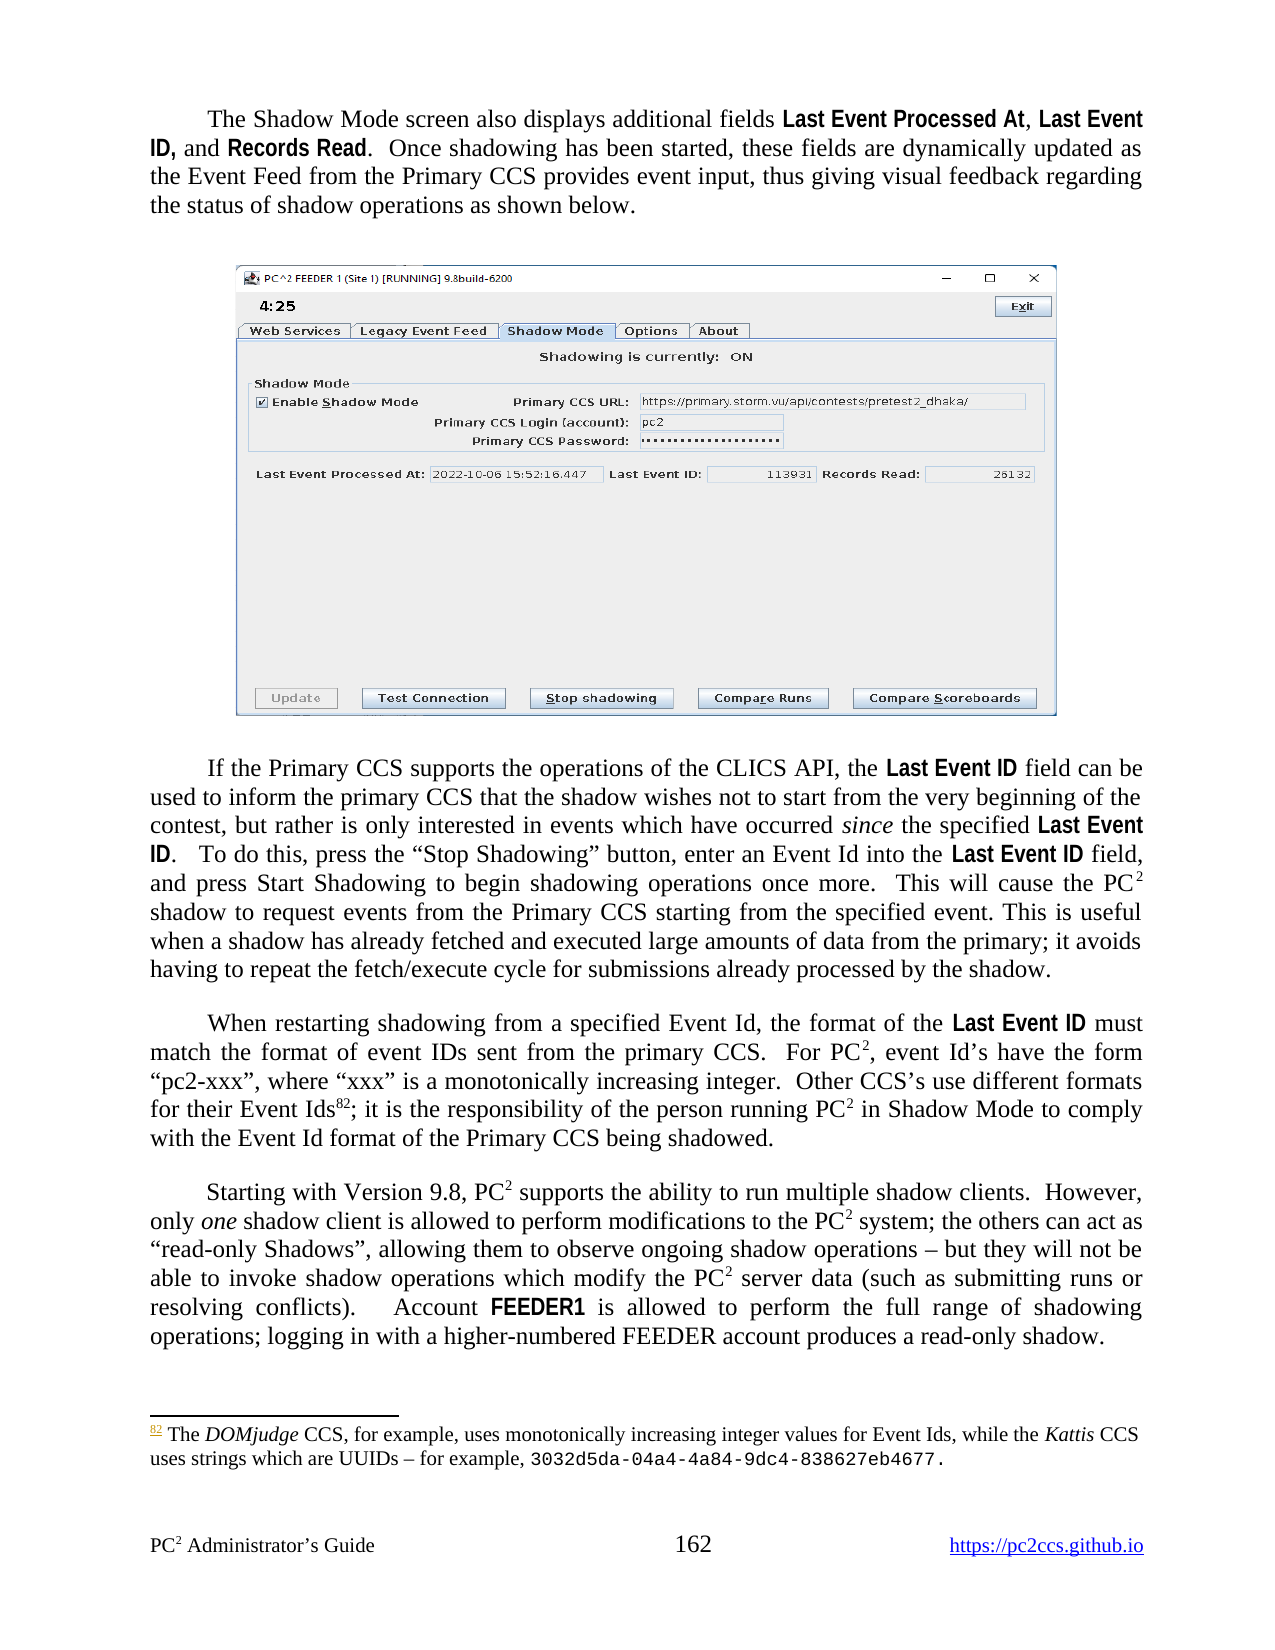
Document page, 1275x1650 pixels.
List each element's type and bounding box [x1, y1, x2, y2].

picture [235, 265, 1057, 716]
